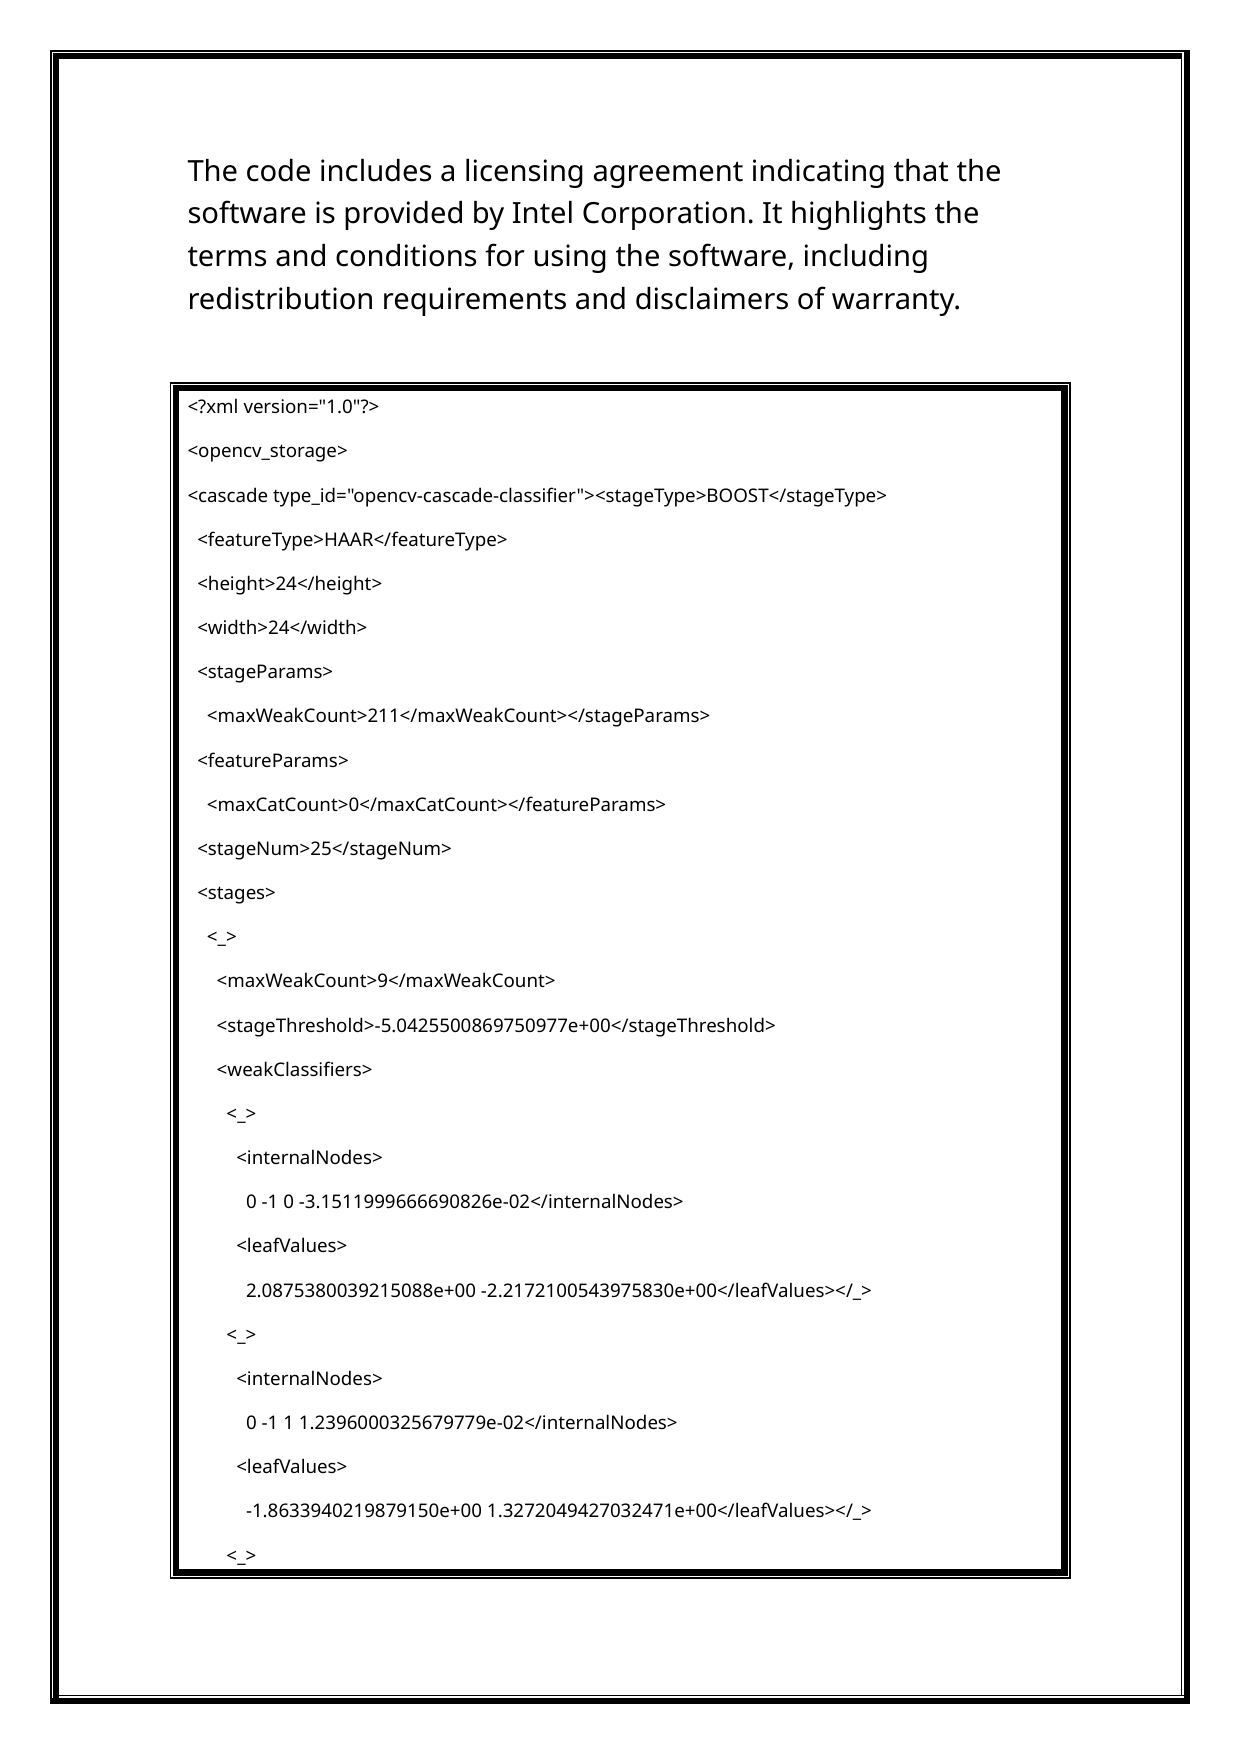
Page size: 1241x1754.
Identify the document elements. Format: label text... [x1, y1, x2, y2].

text <_> [179, 912, 1061, 949]
text 0 -1 1 1.2396000325679779e-02</internalNodes> [179, 1398, 1061, 1435]
text <featureType>HAAR</featureType> [179, 514, 1061, 552]
text <_> [179, 1530, 1061, 1569]
text <maxWeakCount>211</maxWeakCount></stageParams> [179, 691, 1061, 728]
text <stageThreshold>-5.0425500869750977e+00</stageThreshold> [179, 1000, 1061, 1037]
text <maxWeakCount>9</maxWeakCount> [179, 956, 1061, 993]
text <internalNodes> [179, 1133, 1061, 1170]
text <weakClassifiers> [179, 1044, 1061, 1082]
text <leafValues> [179, 1221, 1061, 1258]
text <?xml version="1.0"?> [179, 391, 1061, 419]
text <stageParams> [179, 647, 1061, 684]
text <width>24</width> [179, 603, 1061, 640]
text 2.0875380039215088e+00 -2.2172100543975830e+00</leafValues></_> [179, 1265, 1061, 1302]
text <featureParams> [179, 735, 1061, 772]
text <stageNum>25</stageNum> [179, 824, 1061, 861]
text <internalNodes> [179, 1354, 1061, 1391]
text -1.8633940219879150e+00 1.3272049427032471e+00</leafValues></_> [179, 1486, 1061, 1523]
text The code includes a licensing agreement indicating that the software is provided by Intel Corporation. It highlights the terms and conditions for using the software, including redistribution requirements and disclaimers of warranty. [187, 150, 1053, 318]
text 0 -1 0 -3.1511999666690826e-02</internalNodes> [179, 1177, 1061, 1214]
text <leafValues> [179, 1442, 1061, 1479]
text <stages> [179, 868, 1061, 905]
text <cascade type_id="opencv-cascade-classifier"><stageType>BOOST</stageType> [179, 470, 1061, 507]
text <_> [179, 1089, 1061, 1126]
text <_> [179, 1309, 1061, 1347]
text <maxCatCount>0</maxCatCount></featureParams> [179, 779, 1061, 817]
text <opencv_storage> [179, 426, 1061, 463]
text <height>24</height> [179, 559, 1061, 596]
